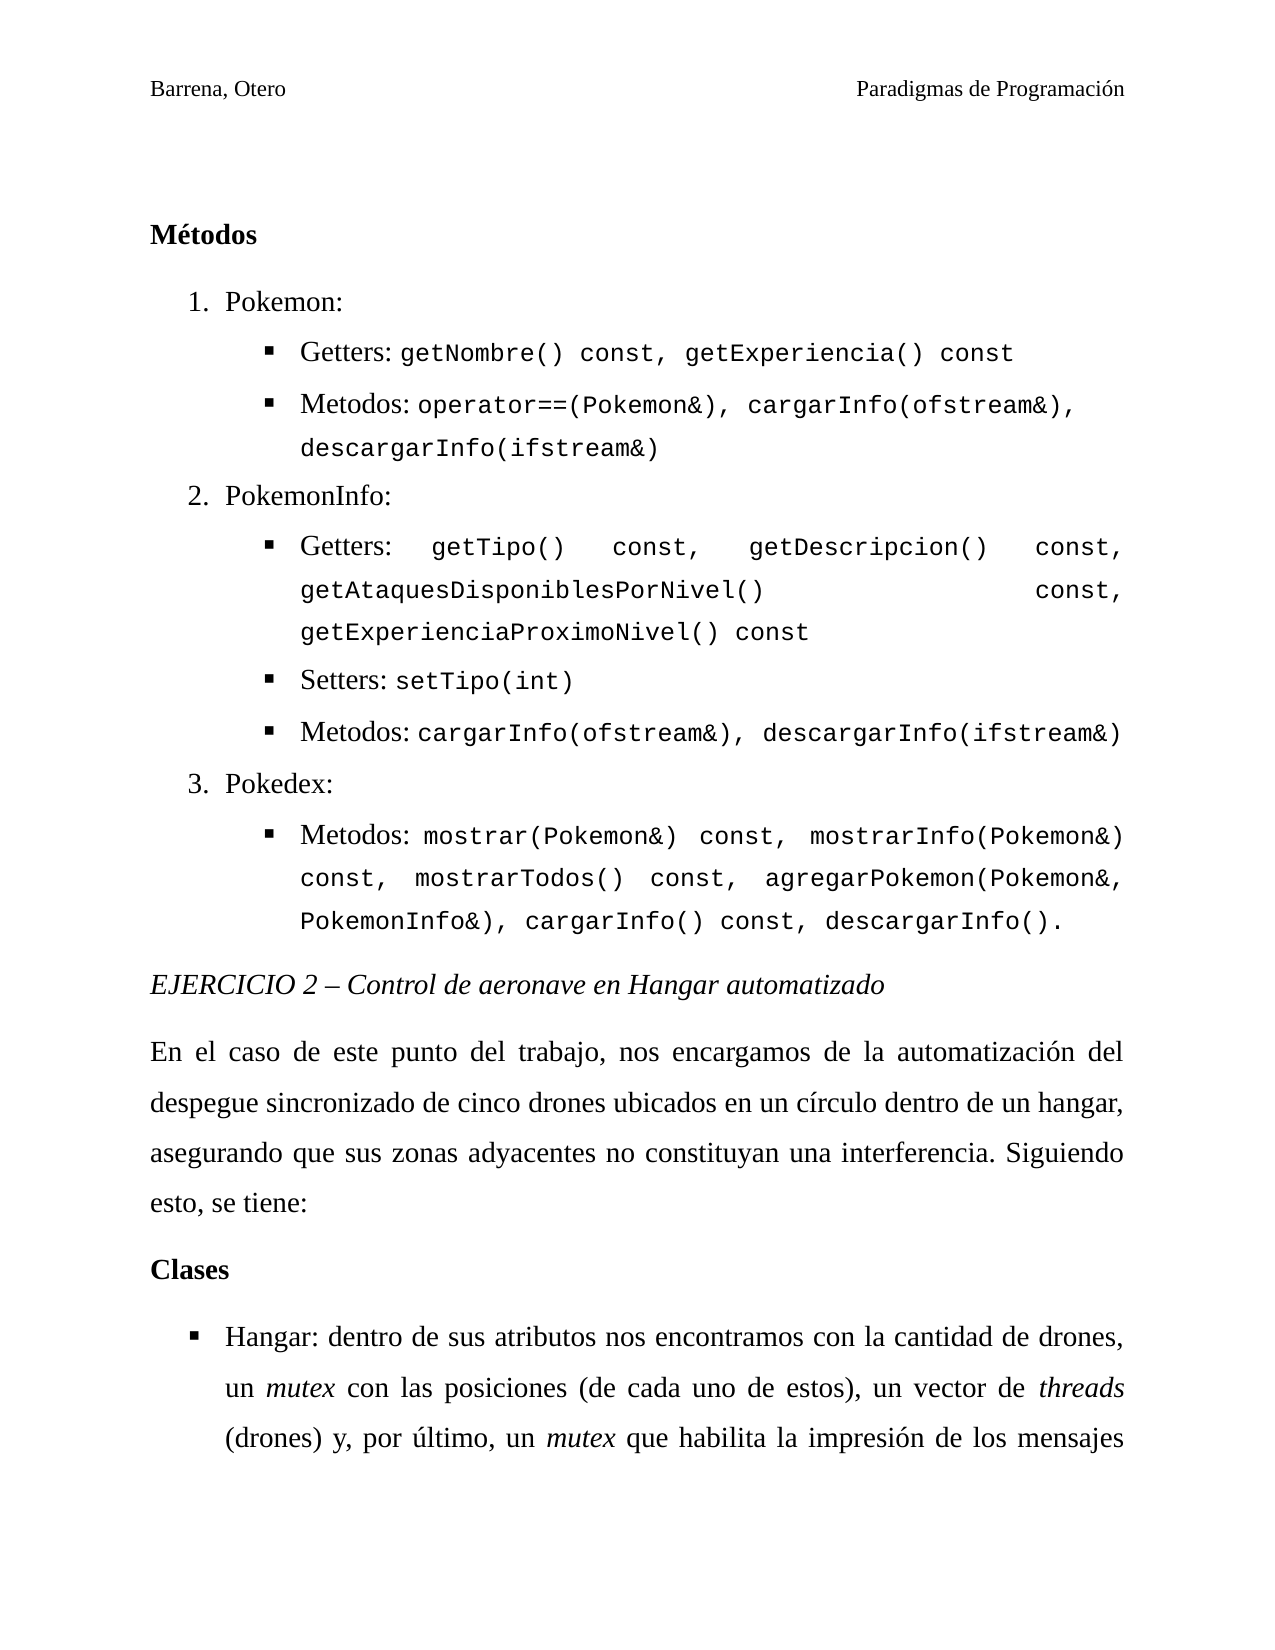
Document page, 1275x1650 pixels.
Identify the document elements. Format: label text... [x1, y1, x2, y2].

list PokemonInfo: [187, 478, 1125, 511]
text En el caso de este punto del trabajo, nos encargamos de la automatización del despegue sincronizado de cinco drones ubicados en un círculo dentro de un hangar, asegurando que sus zonas adyacentes no constituyan una interferencia. Siguiendo esto, se tiene: [150, 1034, 1125, 1219]
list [187, 1319, 1125, 1454]
list Metodos: cargarInfo(ofstream&), descargarInfo(ifstream&) [262, 714, 1125, 749]
text EJERCICIO 2 – Control de aeronave en Hangar automatizado [150, 967, 1125, 1001]
text Métodos [150, 217, 1125, 251]
list Metodos: operator==(Pokemon&), cargarInfo(ofstream&), descargarInfo(ifstream&) [262, 386, 1125, 464]
list Getters: getTipo() const, getDescripcion() const, getAtaquesDisponiblesPorNivel() const, getExperienciaProximoNivel() const [262, 528, 1125, 648]
list Getters: getNombre() const, getExperiencia() const [262, 334, 1125, 369]
list Metodos: mostrar(Pokemon&) const, mostrarInfo(Pokemon&) const, mostrarTodos() const, agregarPokemon(Pokemon&, PokemonInfo&), cargarInfo() const, descargarInfo(). [262, 817, 1125, 937]
list Pokemon: [187, 284, 1125, 317]
list Setters: setTipo(int) [262, 662, 1125, 697]
text Clases [150, 1252, 1125, 1286]
list Pokedex: [187, 767, 1125, 800]
